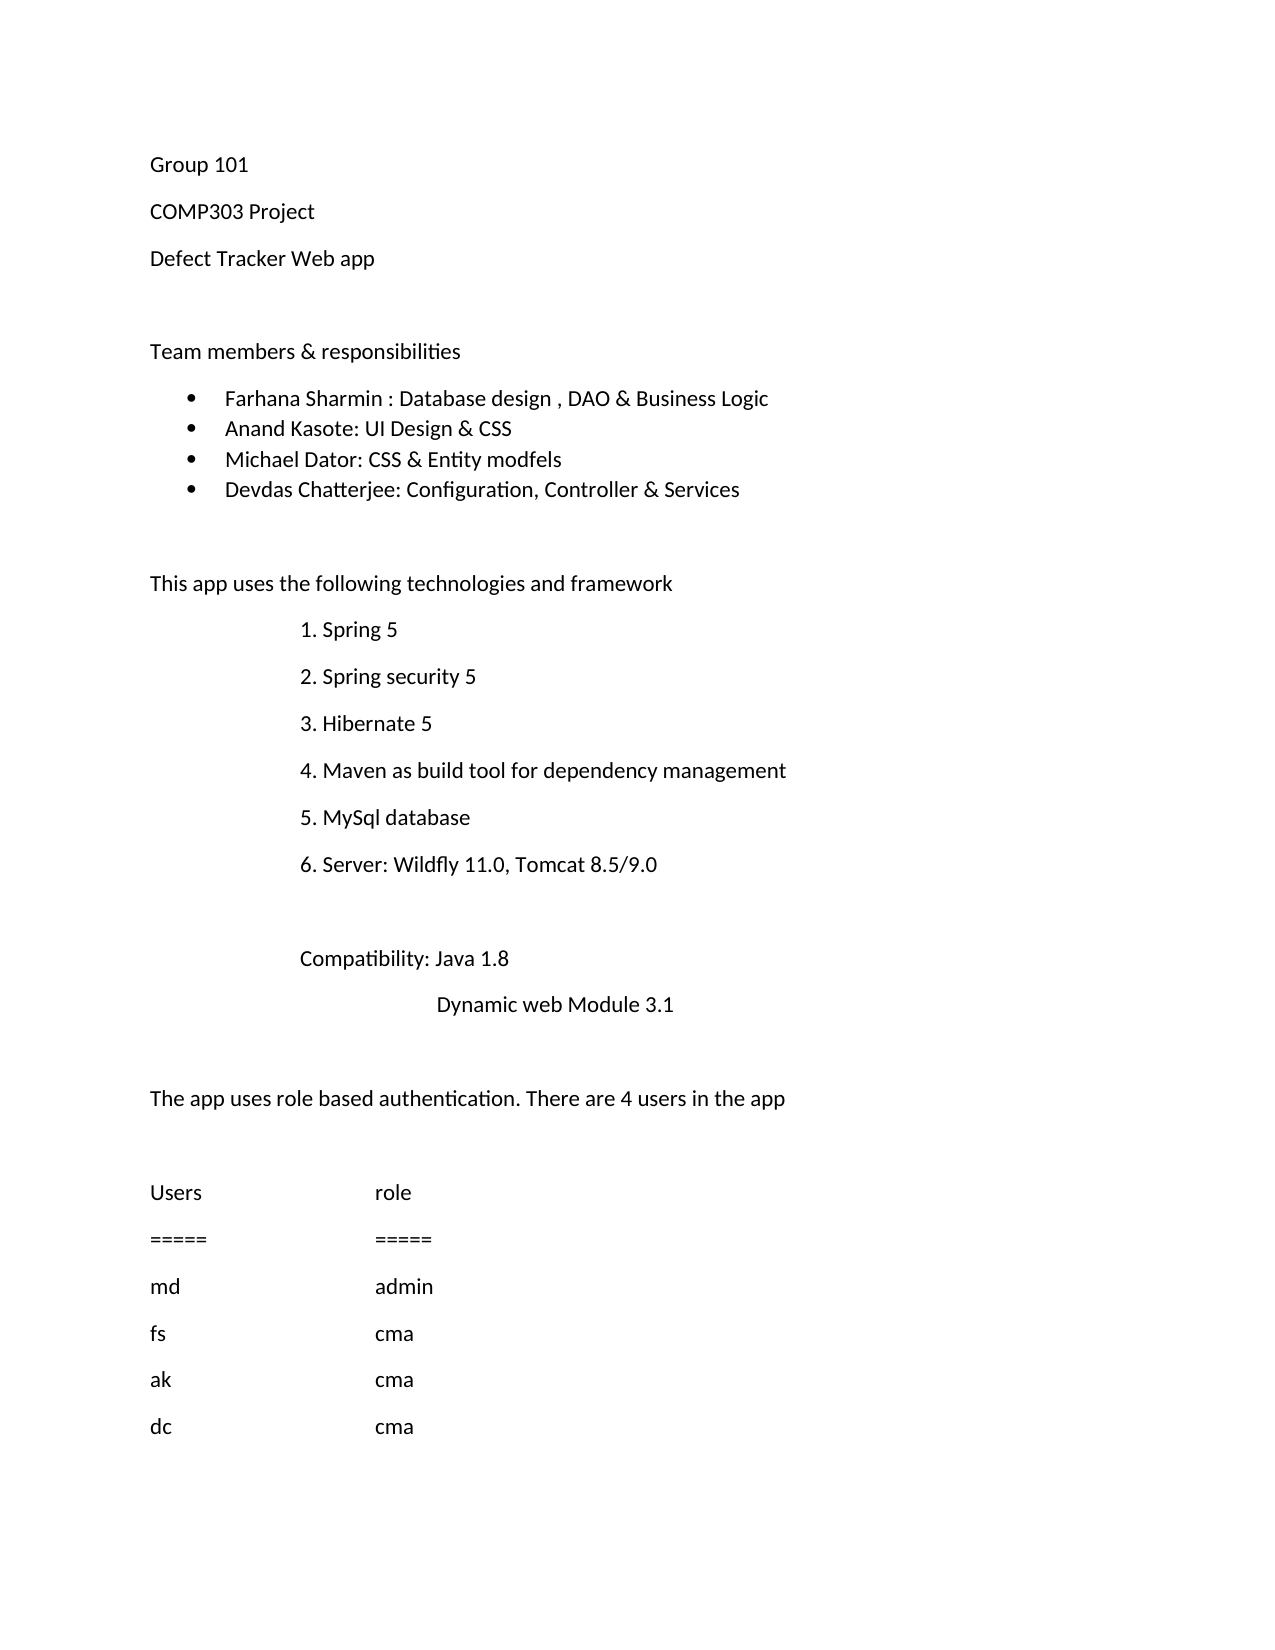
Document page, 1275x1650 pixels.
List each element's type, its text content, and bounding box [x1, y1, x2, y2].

text 4. Maven as build tool for dependency management [150, 756, 1125, 784]
list Devdas Chatterjee: Configuration, Controller & Services [187, 475, 1125, 503]
text md admin [150, 1272, 1125, 1300]
text 2. Spring security 5 [150, 662, 1125, 691]
text 1. Spring 5 [150, 616, 1125, 644]
text dc cma [150, 1412, 1125, 1441]
text Group 101 [150, 150, 1125, 178]
text fs cma [150, 1319, 1125, 1347]
text Compatibility: Java 1.8 [150, 944, 1125, 972]
text Team members & responsibilities [150, 337, 1125, 366]
text 5. MySql database [150, 803, 1125, 831]
text Users role [150, 1178, 1125, 1206]
text COMP303 Project [150, 197, 1125, 225]
text The app uses role based authentication. There are 4 users in the app [150, 1084, 1125, 1112]
list Michael Dator: CSS & Entity modfels [187, 445, 1125, 473]
list Farhana Sharmin : Database design , DAO & Business Logic [187, 384, 1125, 412]
text This app uses the following technologies and framework [150, 569, 1125, 597]
text 6. Server: Wildfly 11.0, Tomcat 8.5/9.0 [150, 850, 1125, 878]
text 3. Hibernate 5 [150, 709, 1125, 737]
text Dynamic web Module 3.1 [150, 991, 1125, 1019]
list Anand Kasote: UI Design & CSS [187, 414, 1125, 443]
text ===== ===== [150, 1225, 1125, 1253]
text ak cma [150, 1366, 1125, 1394]
text Defect Tracker Web app [150, 244, 1125, 272]
